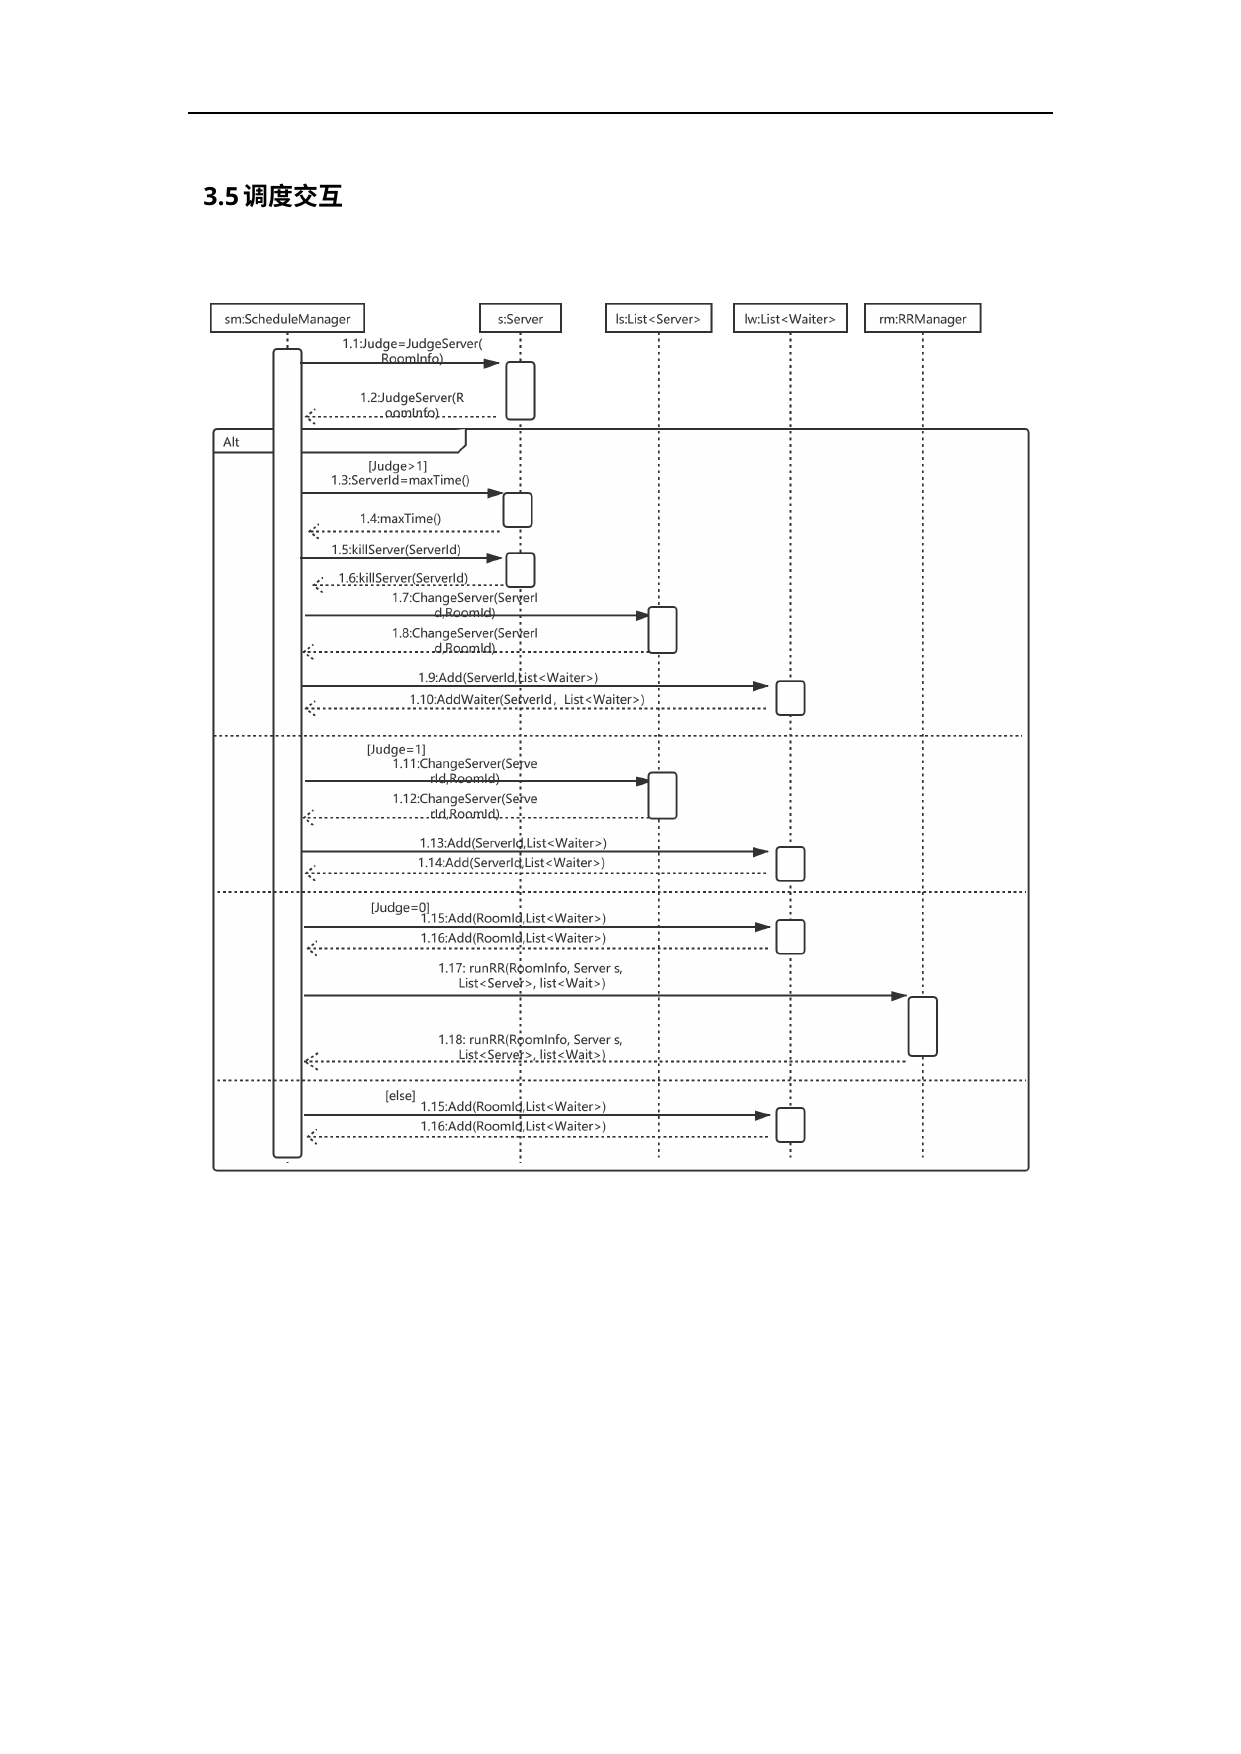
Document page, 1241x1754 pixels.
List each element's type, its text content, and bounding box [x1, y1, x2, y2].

subtitle 3.5调度交互 [187, 162, 1053, 227]
picture [187, 280, 1052, 1194]
